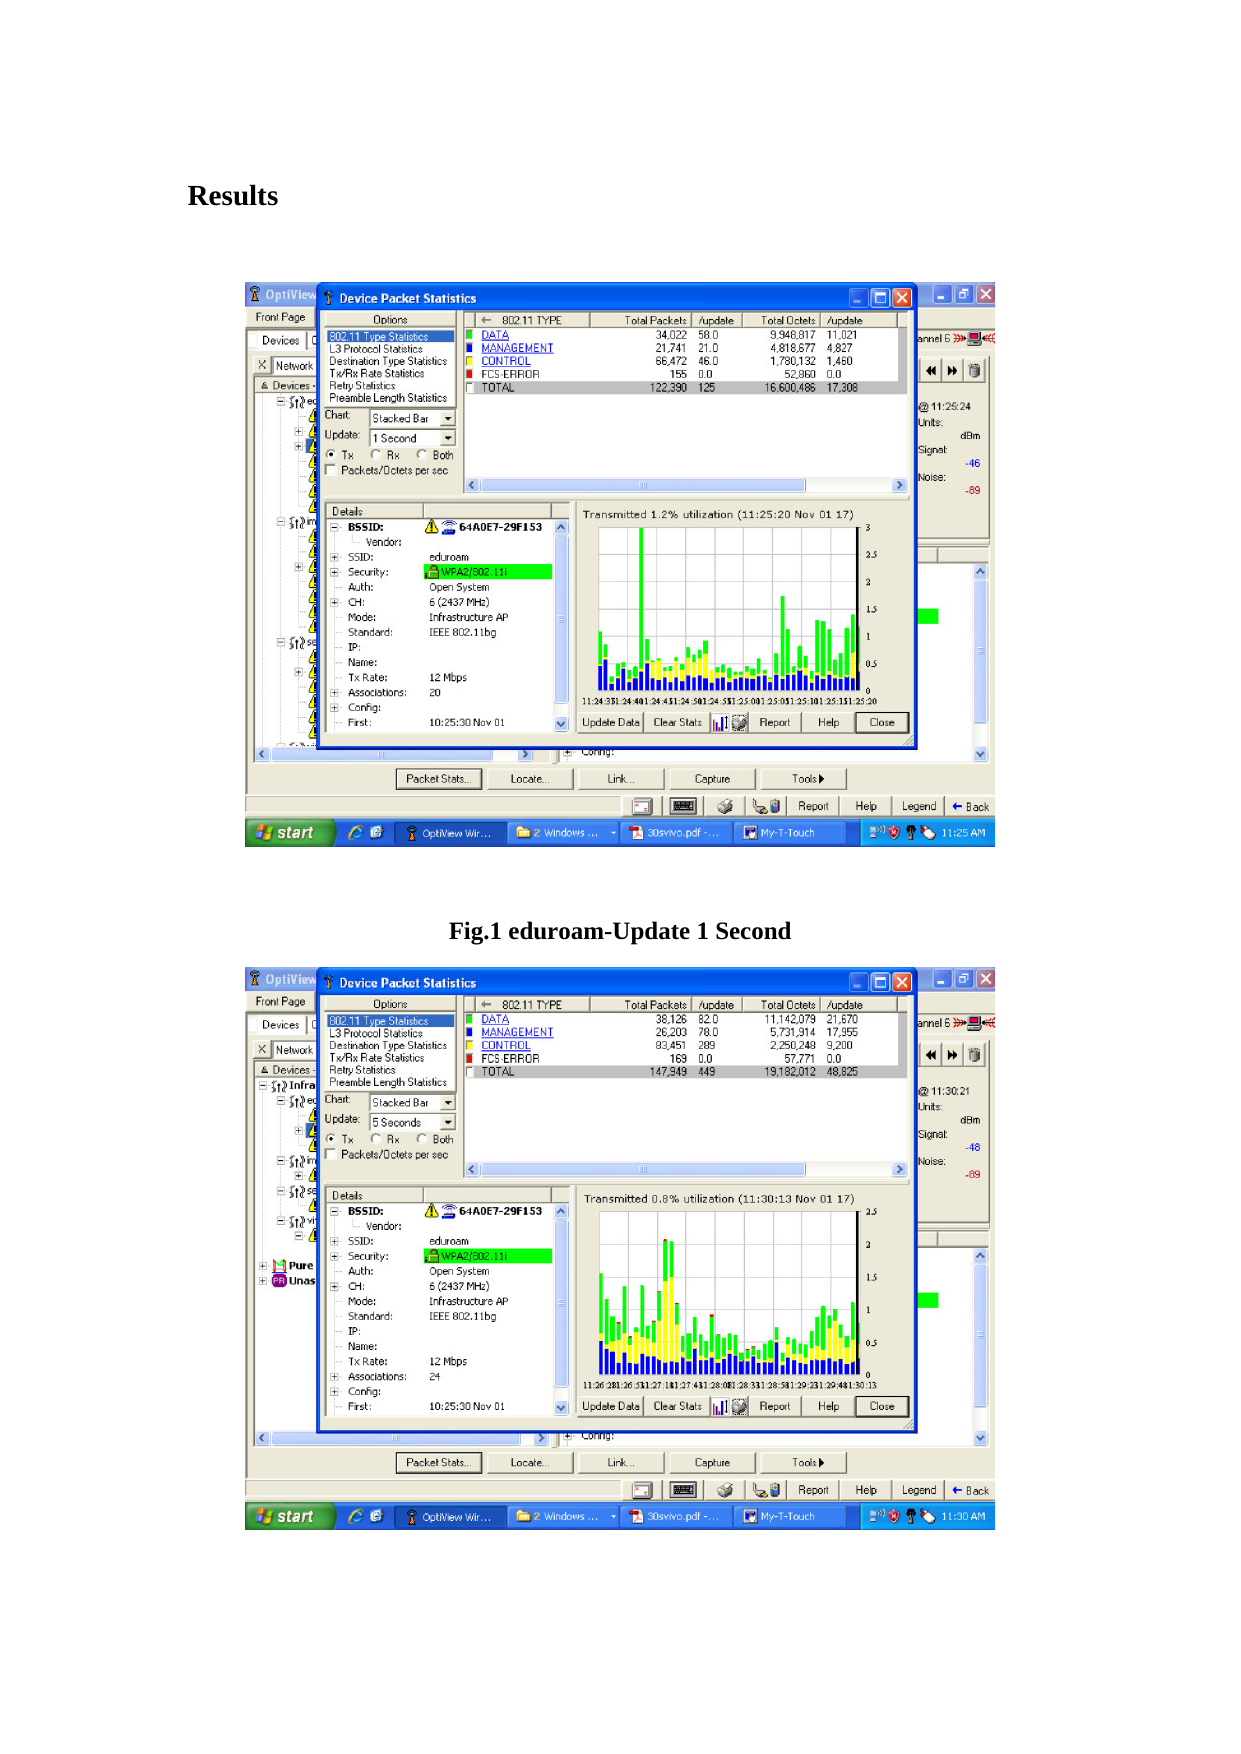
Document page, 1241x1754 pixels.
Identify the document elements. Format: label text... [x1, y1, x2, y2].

text Fig.1 eduroam-Update 1 Second [187, 914, 1053, 946]
text Results [187, 162, 1053, 227]
picture [245, 967, 995, 1530]
picture [245, 281, 995, 847]
